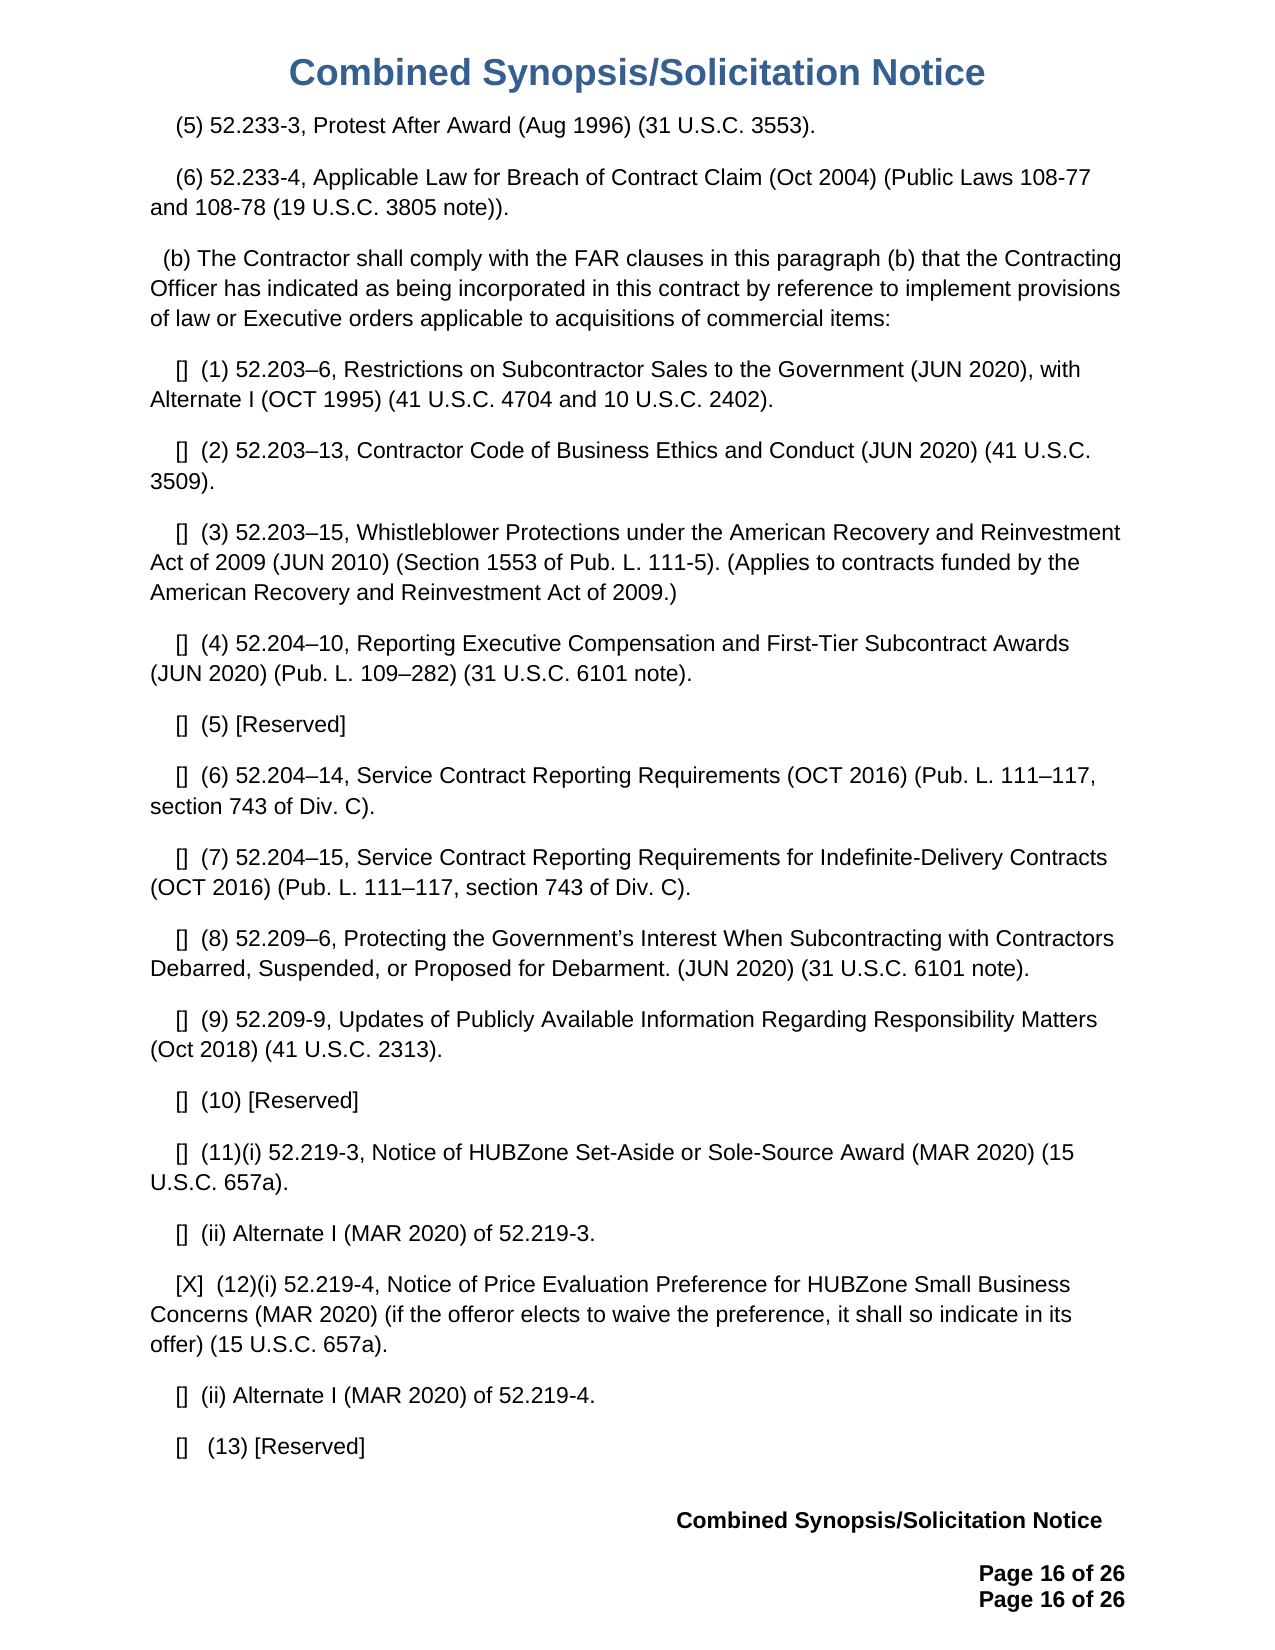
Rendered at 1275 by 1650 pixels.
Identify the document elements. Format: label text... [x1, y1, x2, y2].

text [] (13) [Reserved] [150, 1433, 1125, 1460]
text [] (7) 52.204–15, Service Contract Reporting Requirements for Indefinite-Delivery Contracts (OCT 2016) (Pub. L. 111–117, section 743 of Div. C). [150, 844, 1125, 900]
text [] (2) 52.203–13, Contractor Code of Business Ethics and Conduct (JUN 2020) (41 U.S.C. 3509). [150, 437, 1125, 494]
text [] (1) 52.203–6, Restrictions on Subcontractor Sales to the Government (JUN 2020), with Alternate I (OCT 1995) (41 U.S.C. 4704 and 10 U.S.C. 2402). [150, 356, 1125, 413]
text [X] (12)(i) 52.219-4, Notice of Price Evaluation Preference for HUBZone Small Business Concerns (MAR 2020) (if the offeror elects to waive the preference, it shall so indicate in its offer) (15 U.S.C. 657a). [150, 1271, 1125, 1358]
text [] (11)(i) 52.219-3, Notice of HUBZone Set-Aside or Sole-Source Award (MAR 2020) (15 U.S.C. 657a). [150, 1138, 1125, 1195]
text [] (5) [Reserved] [150, 711, 1125, 738]
text [] (10) [Reserved] [150, 1087, 1125, 1114]
text [] (ii) Alternate I (MAR 2020) of 52.219-3. [150, 1220, 1125, 1246]
text [] (9) 52.209-9, Updates of Publicly Available Information Regarding Responsibility Matters (Oct 2018) (41 U.S.C. 2313). [150, 1006, 1125, 1063]
text (6) 52.233-4, Applicable Law for Breach of Contract Claim (Oct 2004) (Public Laws 108-77 and 108-78 (19 U.S.C. 3805 note)). [150, 163, 1125, 220]
text (5) 52.233-3, Protest After Award (Aug 1996) (31 U.S.C. 3553). [150, 112, 1125, 139]
text [] (3) 52.203–15, Whistleblower Protections under the American Recovery and Reinvestment Act of 2009 (JUN 2010) (Section 1553 of Pub. L. 111-5). (Applies to contracts funded by the American Recovery and Reinvestment Act of 2009.) [150, 519, 1125, 606]
text [] (4) 52.204–10, Reporting Executive Compensation and First-Tier Subcontract Awards (JUN 2020) (Pub. L. 109–282) (31 U.S.C. 6101 note). [150, 630, 1125, 687]
text [] (ii) Alternate I (MAR 2020) of 52.219-4. [150, 1382, 1125, 1409]
text [] (8) 52.209–6, Protecting the Government’s Interest When Subcontracting with Contractors Debarred, Suspended, or Proposed for Debarment. (JUN 2020) (31 U.S.C. 6101 note). [150, 925, 1125, 982]
text [] (6) 52.204–14, Service Contract Reporting Requirements (OCT 2016) (Pub. L. 111–117, section 743 of Div. C). [150, 762, 1125, 819]
text (b) The Contractor shall comply with the FAR clauses in this paragraph (b) that the Contracting Officer has indicated as being incorporated in this contract by reference to implement provisions of law or Executive orders applicable to acquisitions of commercial items: [150, 245, 1125, 332]
